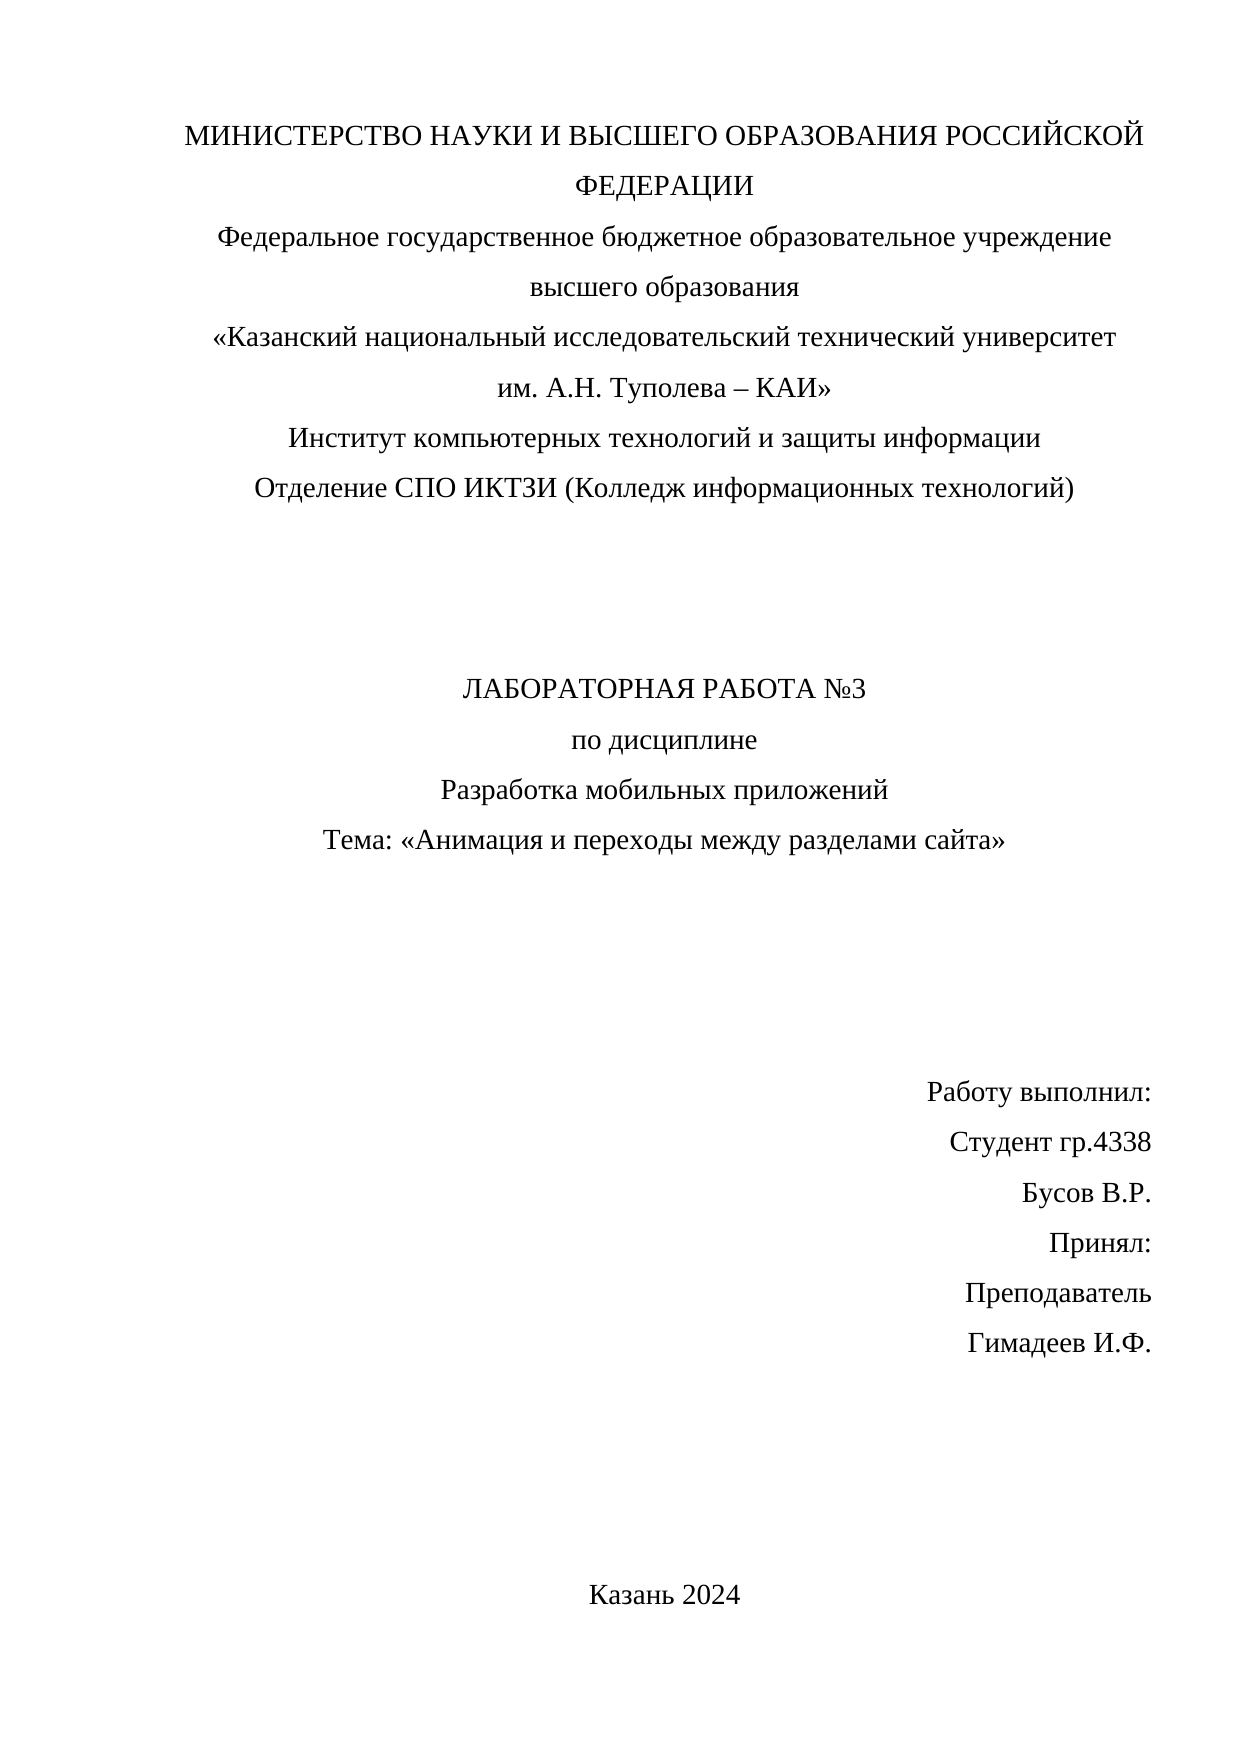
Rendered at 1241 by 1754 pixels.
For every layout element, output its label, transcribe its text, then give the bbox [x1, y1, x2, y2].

text Работу выполнил: [177, 1074, 1152, 1108]
text Разработка мобильных приложений [177, 772, 1152, 806]
text Казань 2024 [177, 1577, 1152, 1611]
text Бусов В.Р. [177, 1175, 1152, 1208]
text «Казанский национальный исследовательский технический университет [177, 319, 1152, 353]
text Принял: [177, 1225, 1152, 1258]
text Федеральное государственное бюджетное образовательное учреждение высшего образования [177, 219, 1152, 303]
text по дисциплине [177, 722, 1152, 755]
text Гимадеев И.Ф. [177, 1326, 1152, 1359]
text Преподаватель [177, 1275, 1152, 1309]
text им. А.Н. Туполева – КАИ» [177, 370, 1152, 403]
text Институт компьютерных технологий и защиты информации [177, 420, 1152, 453]
text Отделение СПО ИКТЗИ (Колледж информационных технологий) [177, 470, 1152, 504]
text Тема: «Анимация и переходы между разделами сайта» [177, 822, 1152, 856]
text МИНИСТЕРСТВО НАУКИ И ВЫСШЕГО ОБРАЗОВАНИЯ РОССИЙСКОЙ ФЕДЕРАЦИИ [177, 118, 1152, 202]
text ЛАБОРАТОРНАЯ РАБОТА №3 [177, 672, 1152, 705]
text Студент гр.4338 [177, 1124, 1152, 1158]
